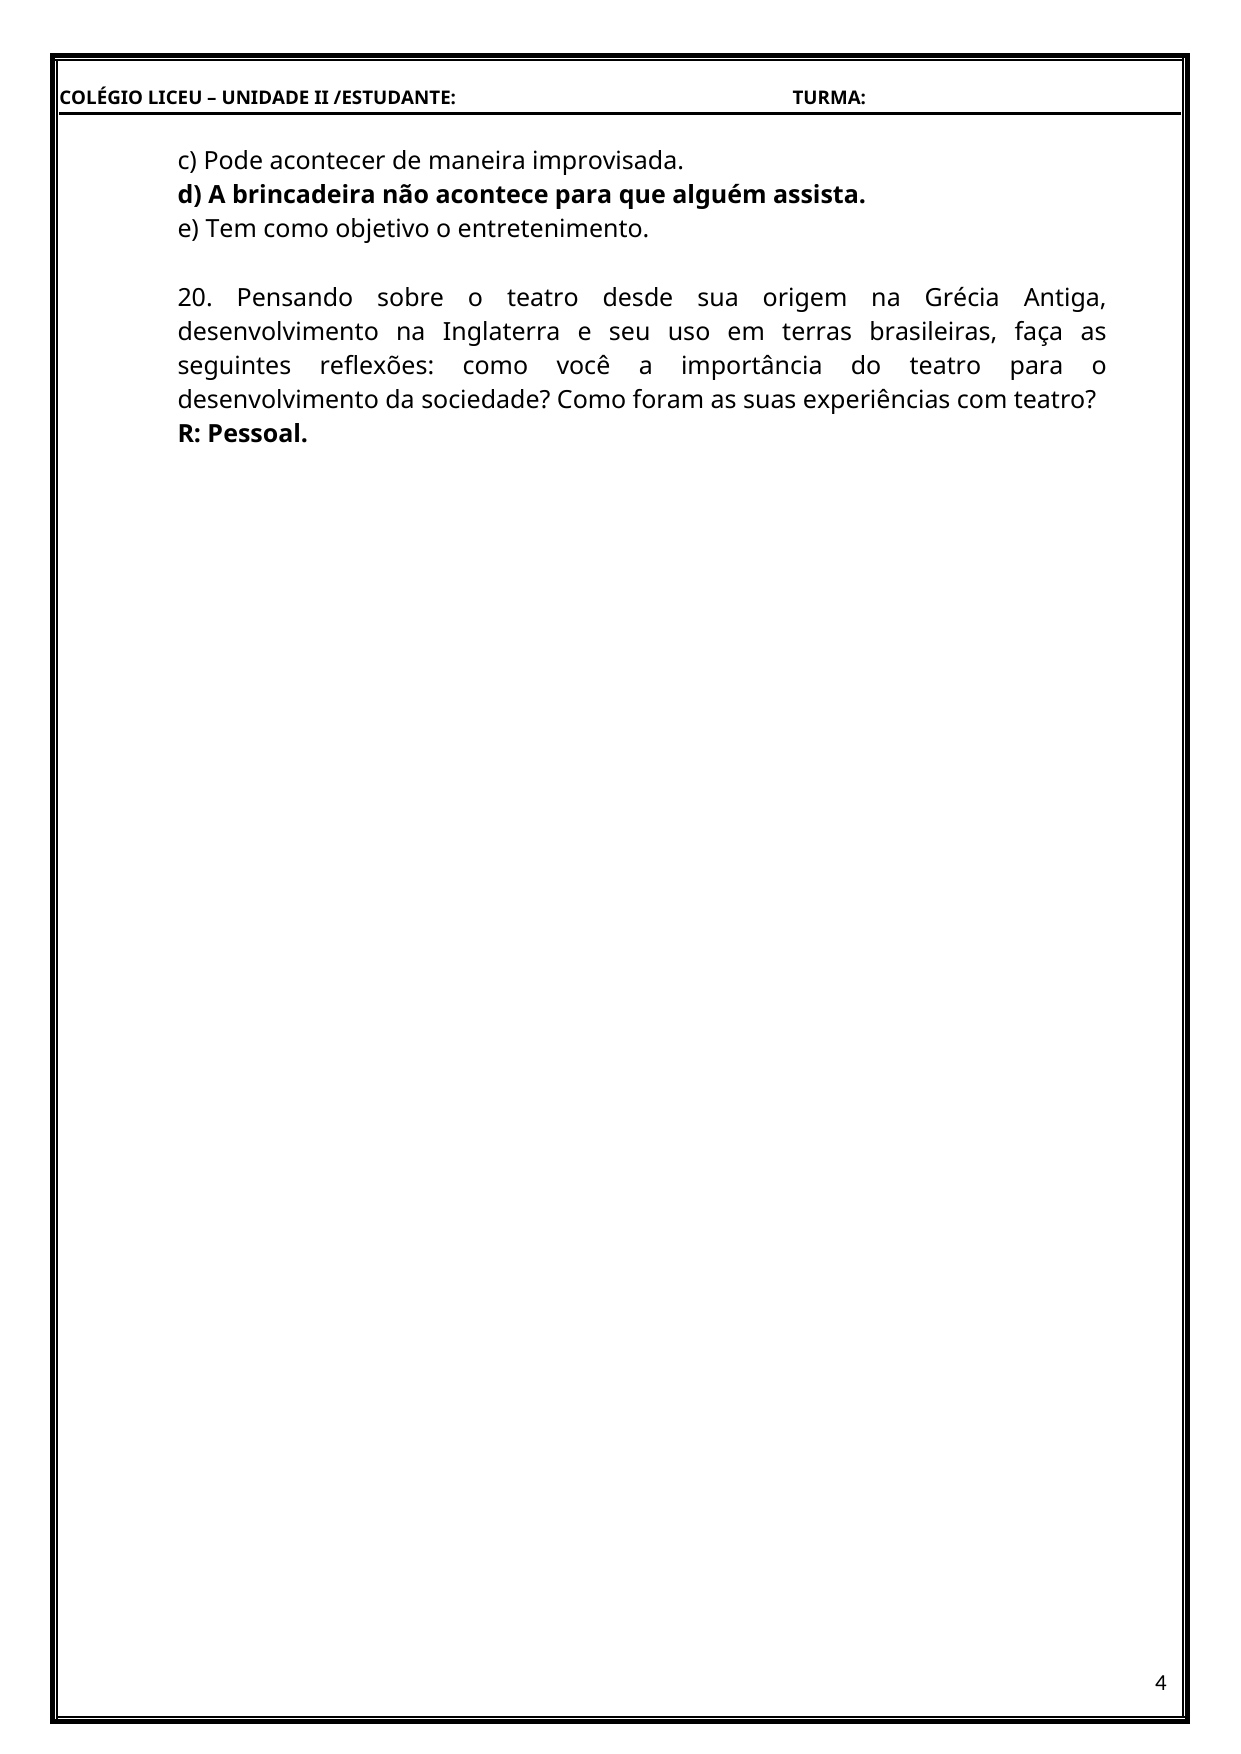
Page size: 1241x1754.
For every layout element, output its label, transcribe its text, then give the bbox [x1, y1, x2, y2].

text e) Tem como objetivo o entretenimento. [177, 211, 1107, 245]
text R: Pessoal. [177, 416, 1107, 449]
text d) A brincadeira não acontece para que alguém assista. [177, 177, 1107, 211]
text c) Pode acontecer de maneira improvisada. [177, 143, 1107, 177]
text 20. Pensando sobre o teatro desde sua origem na Grécia Antiga, desenvolvimento na Inglaterra e seu uso em terras brasileiras, faça as seguintes reflexões: como você a importância do teatro para o desenvolvimento da sociedade? Como foram as suas experiências com teatro? [177, 279, 1107, 416]
